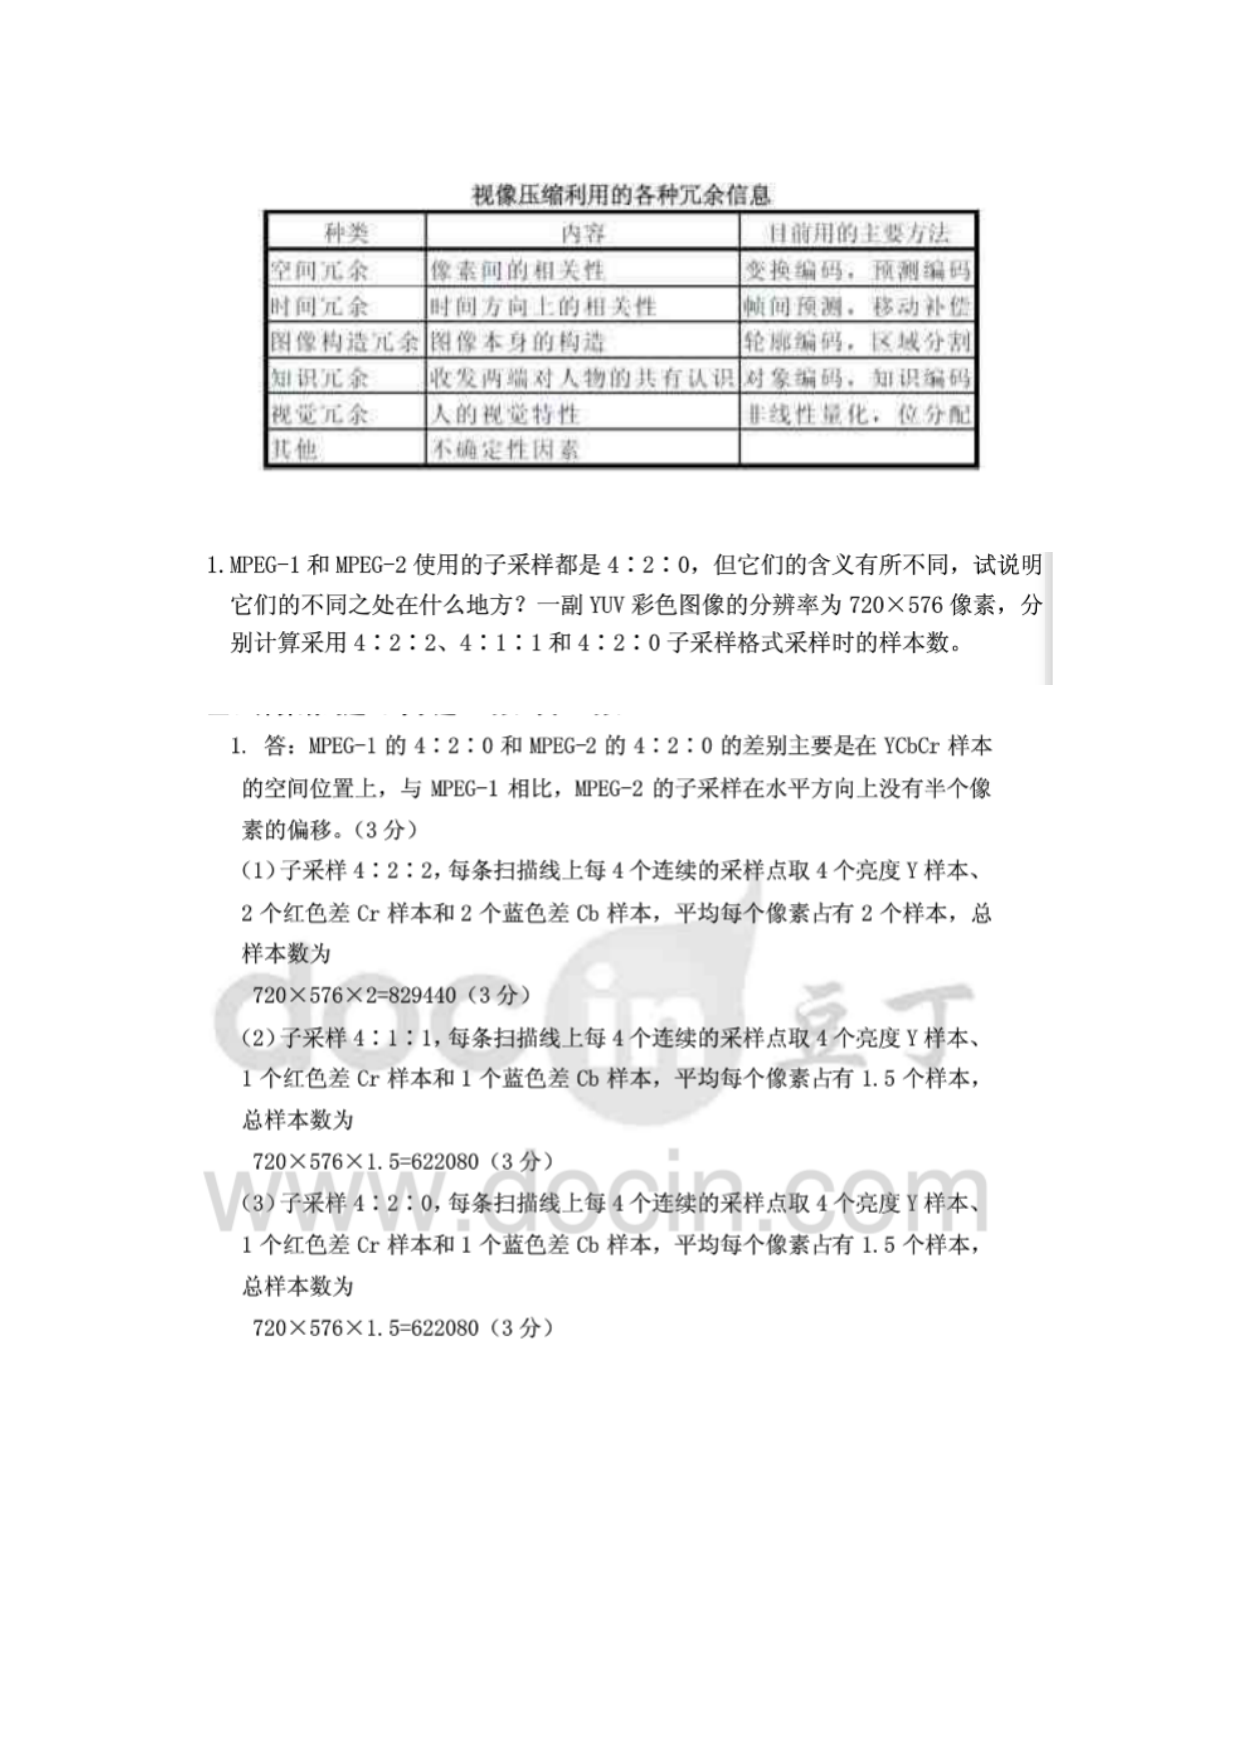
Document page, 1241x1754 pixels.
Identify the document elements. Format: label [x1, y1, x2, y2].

picture [187, 162, 1053, 486]
picture [187, 552, 1053, 685]
picture [187, 714, 1053, 1350]
